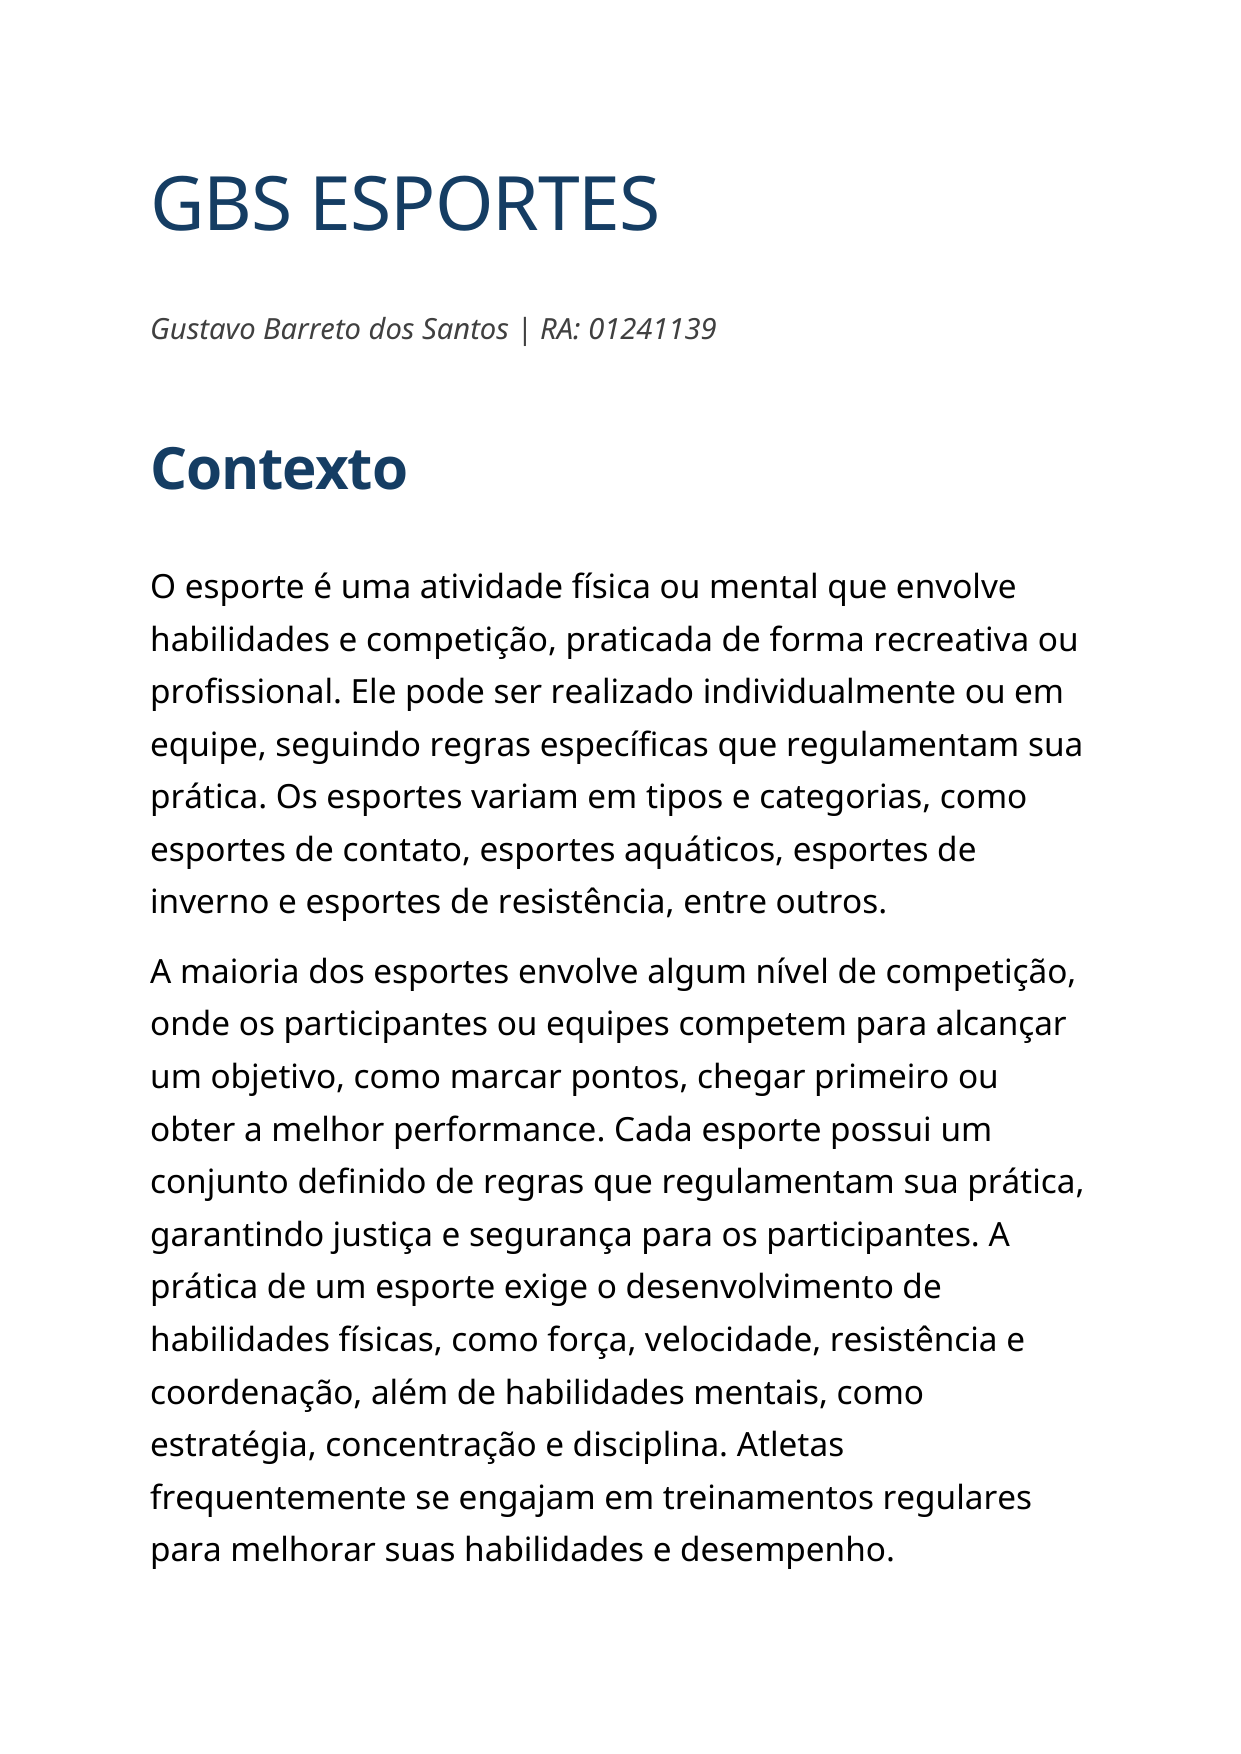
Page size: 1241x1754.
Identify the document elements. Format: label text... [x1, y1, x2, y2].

text Gustavo Barreto dos Santos | RA: 01241139 [150, 308, 1090, 348]
title GBS ESPORTES [150, 150, 1090, 252]
text O esporte é uma atividade física ou mental que envolve habilidades e competição, praticada de forma recreativa ou profissional. Ele pode ser realizado individualmente ou em equipe, seguindo regras específicas que regulamentam sua prática. Os esportes variam em tipos e categorias, como esportes de contato, esportes aquáticos, esportes de inverno e esportes de resistência, entre outros. [150, 563, 1090, 924]
title Contexto [150, 427, 1090, 507]
text A maioria dos esportes envolve algum nível de competição, onde os participantes ou equipes competem para alcançar um objetivo, como marcar pontos, chegar primeiro ou obter a melhor performance. Cada esporte possui um conjunto definido de regras que regulamentam sua prática, garantindo justiça e segurança para os participantes. A prática de um esporte exige o desenvolvimento de habilidades físicas, como força, velocidade, resistência e coordenação, além de habilidades mentais, como estratégia, concentração e disciplina. Atletas frequentemente se engajam em treinamentos regulares para melhorar suas habilidades e desempenho. [150, 948, 1090, 1572]
